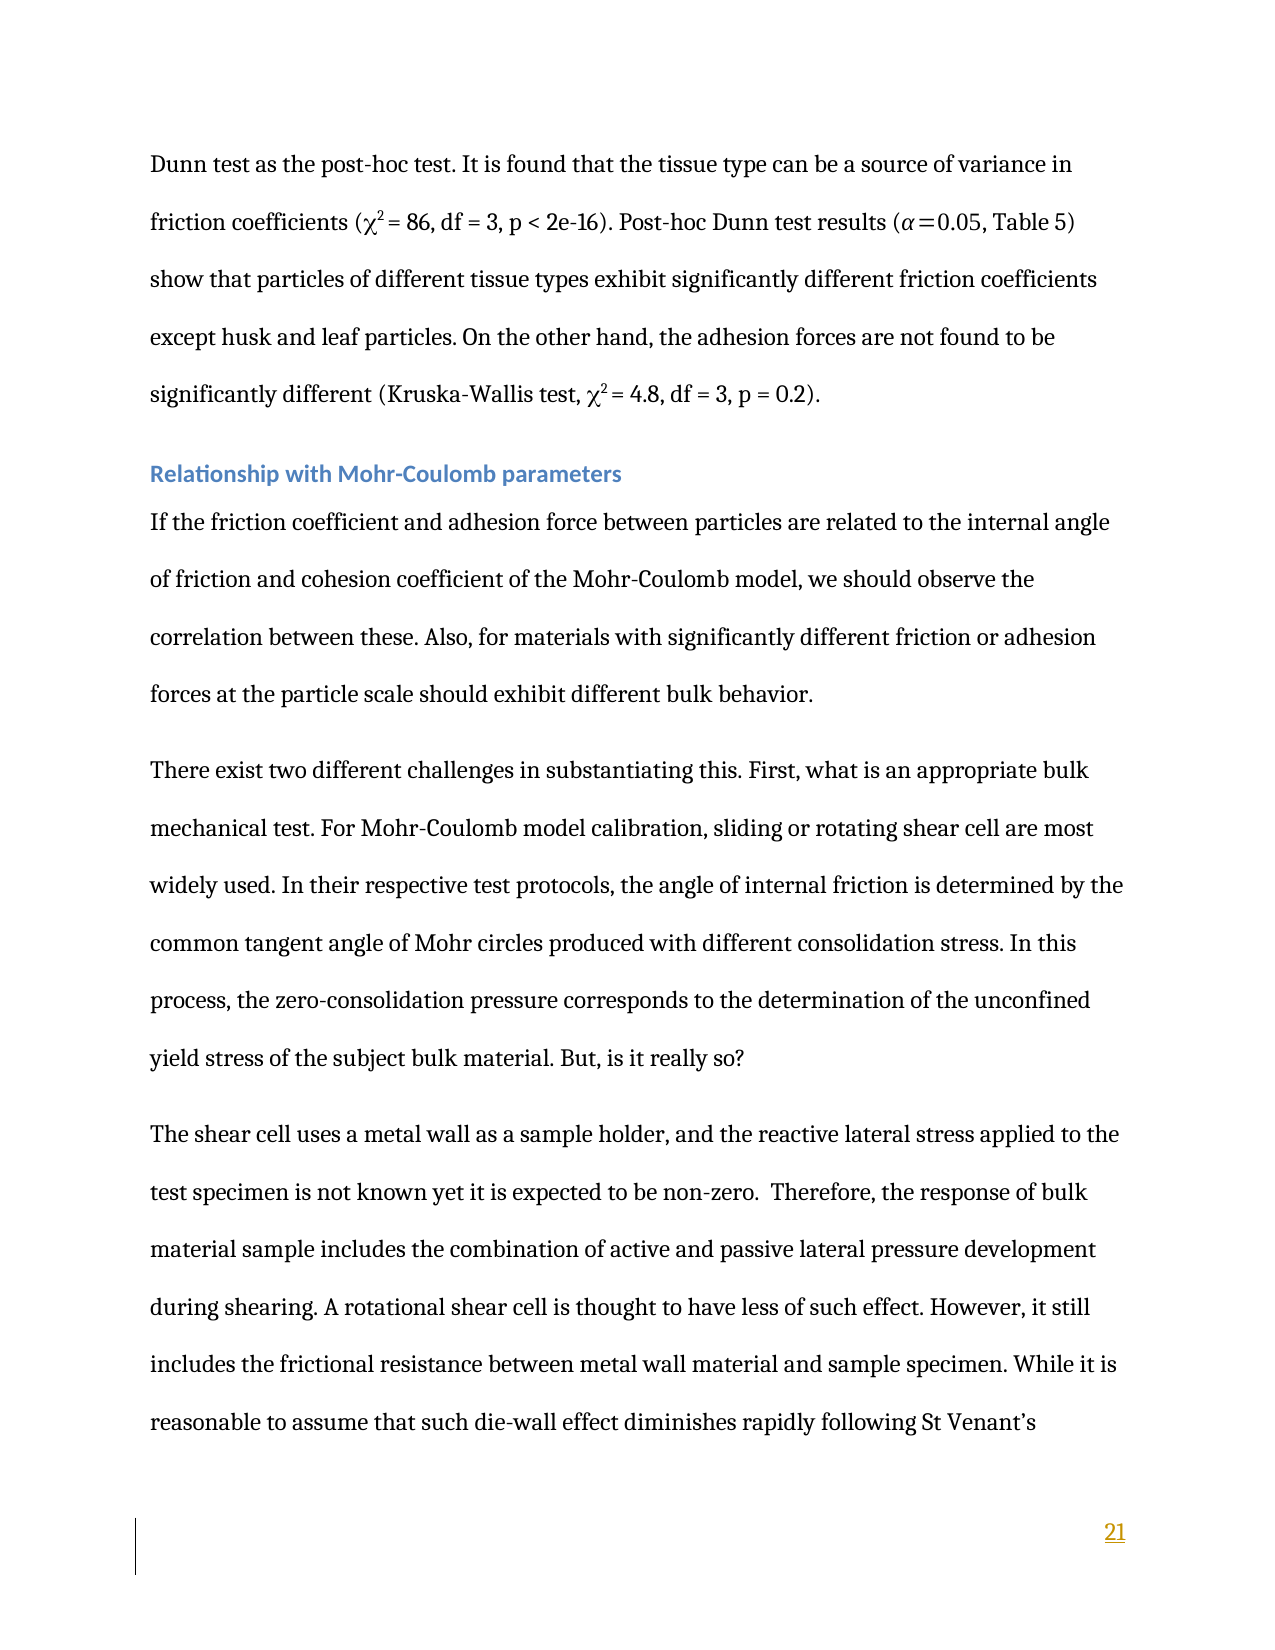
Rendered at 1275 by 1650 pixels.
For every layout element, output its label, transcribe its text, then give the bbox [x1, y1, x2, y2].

text There exist two different challenges in substantiating this. First, what is an appropriate bulk mechanical test. For Mohr-Coulomb model calibration, sliding or rotating shear cell are most widely used. In their respective test protocols, the angle of internal friction is determined by the common tangent angle of Mohr circles produced with different consolidation stress. In this process, the zero-consolidation pressure corresponds to the determination of the unconfined yield stress of the subject bulk material. But, is it really so? [150, 756, 1125, 1073]
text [150, 150, 1125, 409]
text If the friction coefficient and adhesion force between particles are related to the internal angle of friction and cohesion coefficient of the Mohr-Coulomb model, we should observe the correlation between these. Also, for materials with significantly different friction or adhesion forces at the particle scale should exhibit different bulk behavior. [150, 508, 1125, 709]
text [150, 1120, 1125, 1436]
subtitle Relationship with Mohr-Coulomb parameters [150, 458, 1125, 489]
